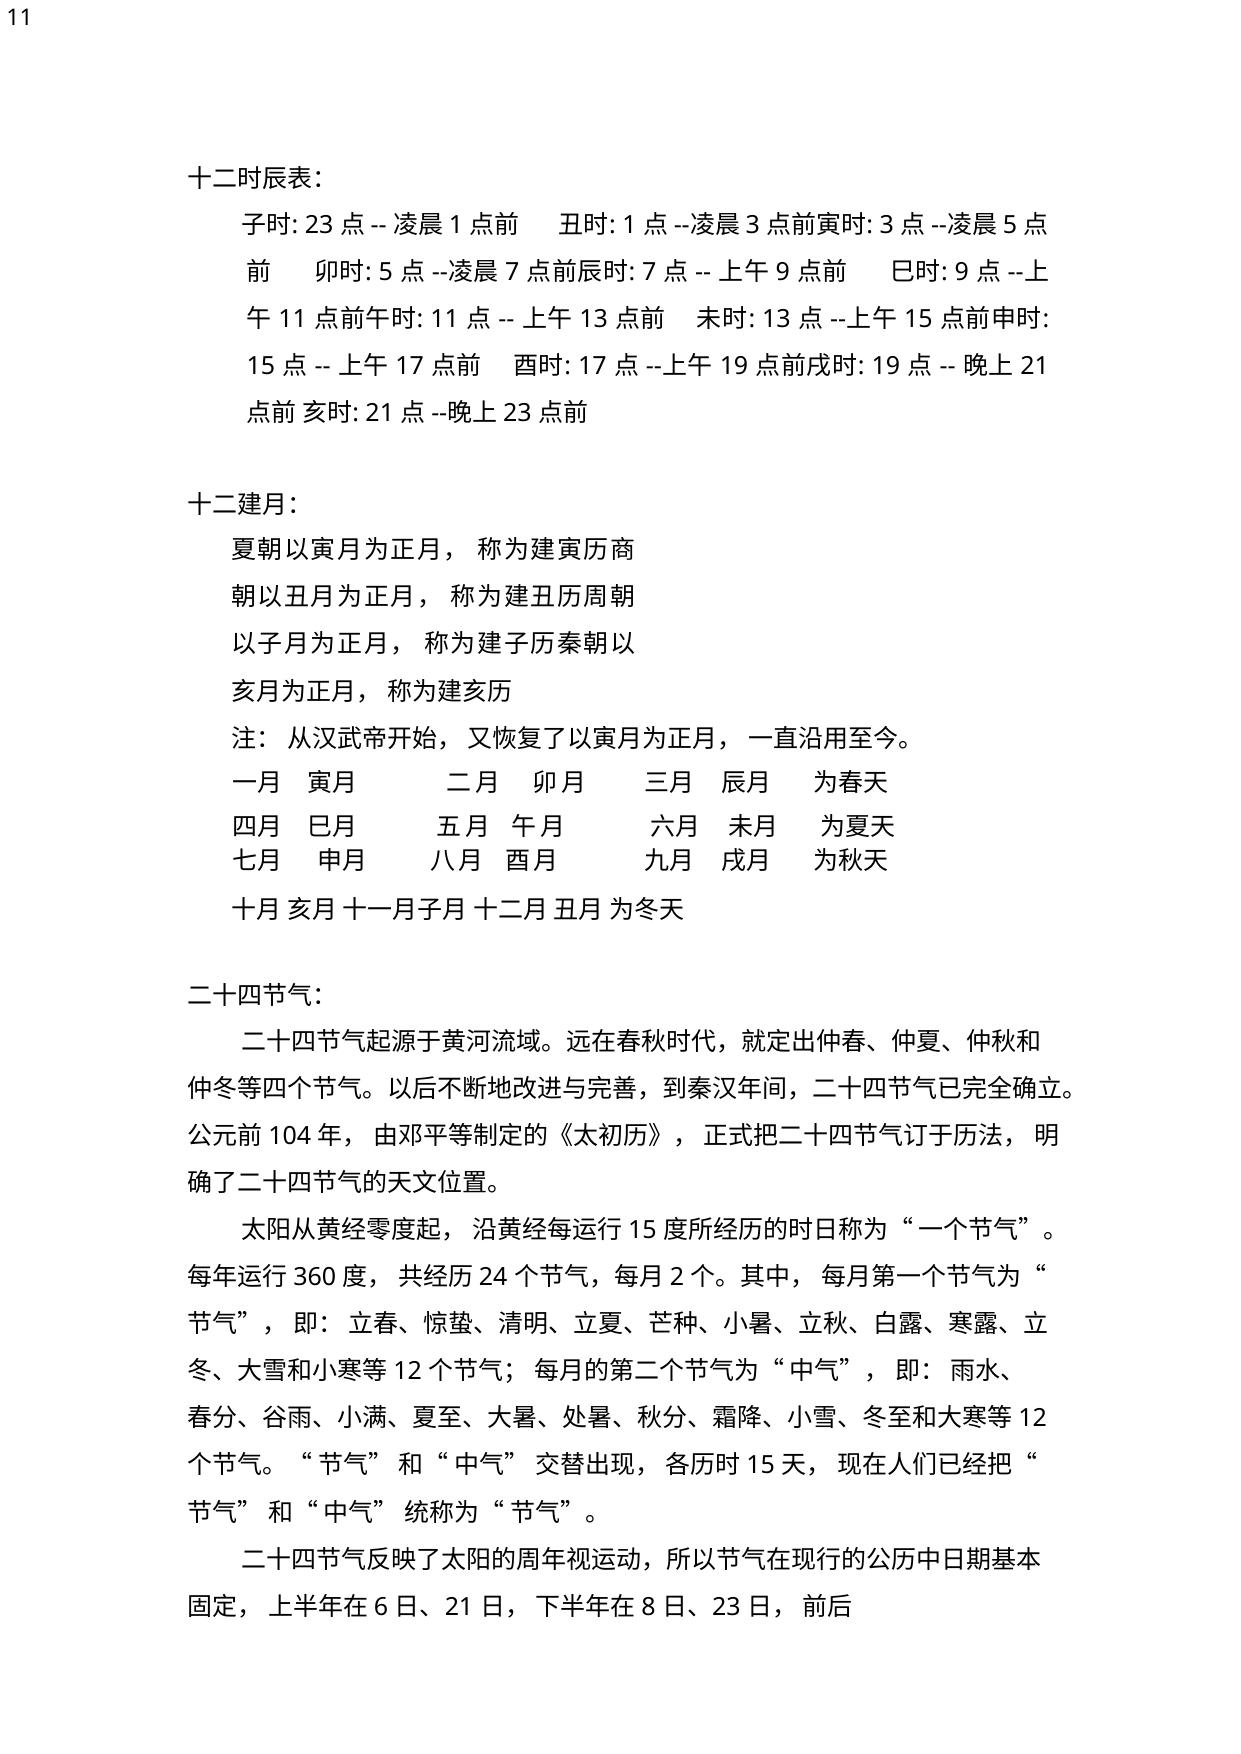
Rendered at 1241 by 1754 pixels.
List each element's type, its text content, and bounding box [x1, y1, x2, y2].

table_cell 六月 [615, 802, 712, 843]
table_header 二月 卯月 [401, 769, 615, 802]
table_cell 戌月 [712, 844, 792, 877]
text 注： 从汉武帝开始， 又恢复了以寅月为正月， 一直沿用至今。 [231, 718, 1078, 754]
table_cell 为秋天 [792, 844, 899, 877]
table_header 辰月 [712, 769, 792, 802]
table_header 寅月 [296, 769, 401, 802]
table_cell 四月 [227, 802, 296, 843]
text 二十四节气起源于黄河流域。远在春秋时代，就定出仲春、仲夏、仲秋和仲冬等四个节气。以后不断地改进与完善，到秦汉年间，二十四节气已完全确立。公元前 104 年， 由邓平等制定的《太初历》， 正式把二十四节气订于历法， 明确了二十四节气的天文位置。 [187, 1021, 1064, 1199]
table_cell 七月 [227, 844, 296, 877]
text 十二时辰表： [187, 158, 1078, 194]
text 十月 亥月 十一月子月 十二月 丑月 为冬天 [231, 890, 1078, 926]
table_cell 九月 [615, 844, 712, 877]
text 子时: 23 点 -- 凌晨 1 点前 丑时: 1 点 --凌晨 3 点前寅时: 3 点 --凌晨 5 点前 卯时: 5 点 --凌晨 7 点前辰时: 7 点 -- 上午 9 点前 巳时: 9 点 --上午 11 点前午时: 11 点 -- 上午 13 点前 未时: 13 点 --上午 15 点前申时: 15 点 -- 上午 17 点前 酉时: 17 点 --上午 19 点前戌时: 19 点 -- 晚上 21 点前 亥时: 21 点 --晚上 23 点前 [241, 204, 1049, 429]
table_header 为春天 [792, 769, 899, 802]
text 太阳从黄经零度起， 沿黄经每运行 15 度所经历的时日称为“ 一个节气”。每年运行 360 度， 共经历 24 个节气，每月 2 个。其中， 每月第一个节气为“ 节气”， 即： 立春、惊蛰、清明、立夏、芒种、小暑、立秋、白露、寒露、立冬、大雪和小寒等 12 个节气； 每月的第二个节气为“ 中气”， 即： 雨水、春分、谷雨、小满、夏至、大暑、处暑、秋分、霜降、小雪、冬至和大寒等 12 个节气。“ 节气” 和“ 中气” 交替出现， 各历时 15 天， 现在人们已经把“ 节气” 和“ 中气” 统称为“ 节气”。 [187, 1209, 1049, 1528]
text 夏朝以寅月为正月， 称为建寅历商朝以丑月为正月， 称为建丑历周朝以子月为正月， 称为建子历秦朝以亥月为正月， 称为建亥历 [231, 530, 636, 707]
table_cell 未月 [712, 802, 792, 843]
table_cell 为夏天 [792, 802, 899, 843]
text 二十四节气反映了太阳的周年视运动，所以节气在现行的公历中日期基本固定， 上半年在 6 日、21 日， 下半年在 8 日、23 日， 前后 [187, 1539, 1049, 1623]
text 二十四节气： [187, 975, 1078, 1011]
table_header 一月 [227, 769, 296, 802]
table_cell 八月 酉月 [401, 844, 615, 877]
table_header 三月 [615, 769, 712, 802]
table_cell 巳月 [296, 802, 401, 843]
table_cell 五月 午月 [401, 802, 615, 843]
table_cell 申月 [296, 844, 401, 877]
text 十二建月： [187, 484, 1078, 520]
